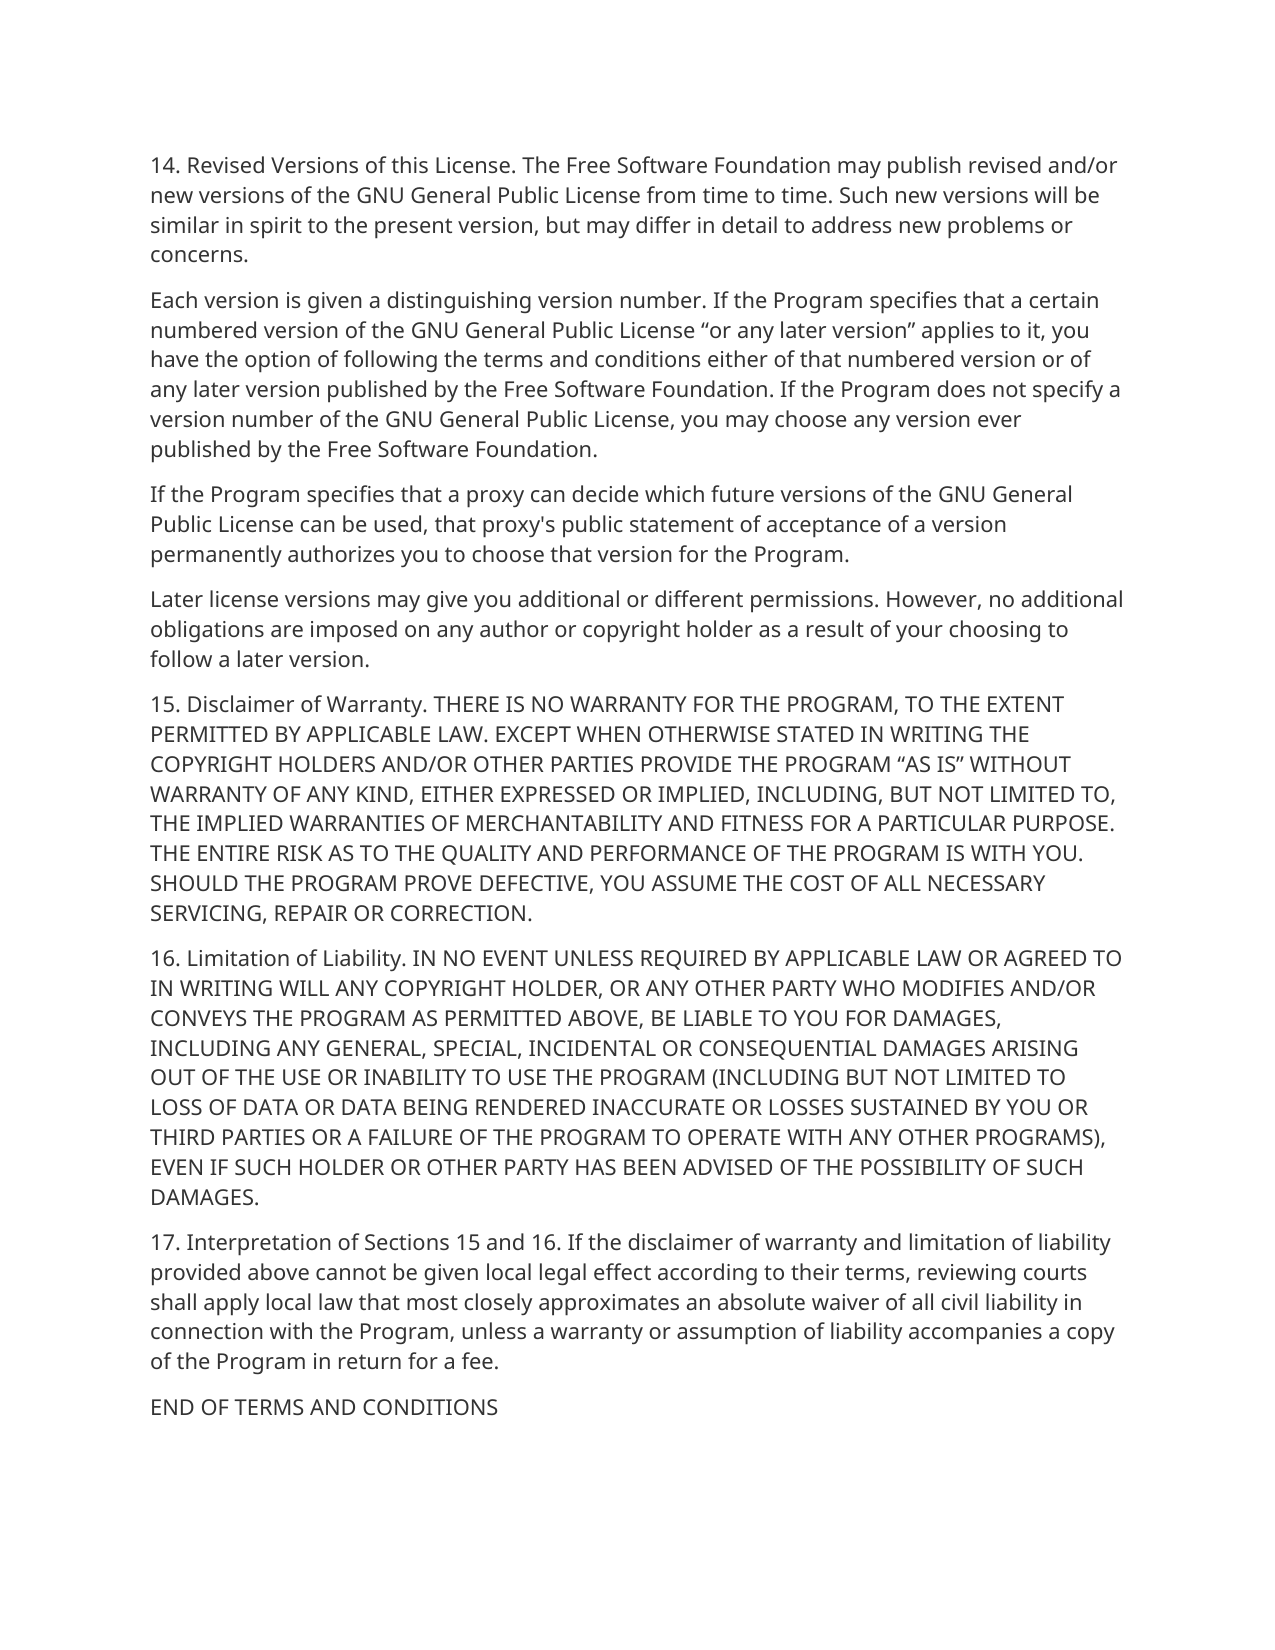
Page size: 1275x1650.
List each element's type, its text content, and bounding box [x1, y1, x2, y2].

text If the Program specifies that a proxy can decide which future versions of the GNU General Public License can be used, that proxy's public statement of acceptance of a version permanently authorizes you to choose that version for the Program. [150, 479, 1125, 568]
text 14. Revised Versions of this License. The Free Software Foundation may publish revised and/or new versions of the GNU General Public License from time to time. Such new versions will be similar in spirit to the present version, but may differ in detail to address new problems or concerns. [150, 150, 1125, 269]
text 17. Interpretation of Sections 15 and 16. If the disclaimer of warranty and limitation of liability provided above cannot be given local legal effect according to their terms, reviewing courts shall apply local law that most closely approximates an absolute waiver of all civil liability in connection with the Program, unless a warranty or assumption of liability accompanies a copy of the Program in return for a fee. [150, 1227, 1125, 1376]
text END OF TERMS AND CONDITIONS [150, 1391, 1125, 1421]
text 16. Limitation of Liability. IN NO EVENT UNLESS REQUIRED BY APPLICABLE LAW OR AGREED TO IN WRITING WILL ANY COPYRIGHT HOLDER, OR ANY OTHER PARTY WHO MODIFIES AND/OR CONVEYS THE PROGRAM AS PERMITTED ABOVE, BE LIABLE TO YOU FOR DAMAGES, INCLUDING ANY GENERAL, SPECIAL, INCIDENTAL OR CONSEQUENTIAL DAMAGES ARISING OUT OF THE USE OR INABILITY TO USE THE PROGRAM (INCLUDING BUT NOT LIMITED TO LOSS OF DATA OR DATA BEING RENDERED INACCURATE OR LOSSES SUSTAINED BY YOU OR THIRD PARTIES OR A FAILURE OF THE PROGRAM TO OPERATE WITH ANY OTHER PROGRAMS), EVEN IF SUCH HOLDER OR OTHER PARTY HAS BEEN ADVISED OF THE POSSIBILITY OF SUCH DAMAGES. [150, 943, 1125, 1211]
text 15. Disclaimer of Warranty. THERE IS NO WARRANTY FOR THE PROGRAM, TO THE EXTENT PERMITTED BY APPLICABLE LAW. EXCEPT WHEN OTHERWISE STATED IN WRITING THE COPYRIGHT HOLDERS AND/OR OTHER PARTIES PROVIDE THE PROGRAM “AS IS” WITHOUT WARRANTY OF ANY KIND, EITHER EXPRESSED OR IMPLIED, INCLUDING, BUT NOT LIMITED TO, THE IMPLIED WARRANTIES OF MERCHANTABILITY AND FITNESS FOR A PARTICULAR PURPOSE. THE ENTIRE RISK AS TO THE QUALITY AND PERFORMANCE OF THE PROGRAM IS WITH YOU. SHOULD THE PROGRAM PROVE DEFECTIVE, YOU ASSUME THE COST OF ALL NECESSARY SERVICING, REPAIR OR CORRECTION. [150, 689, 1125, 927]
text Each version is given a distinguishing version number. If the Program specifies that a certain numbered version of the GNU General Public License “or any later version” applies to it, you have the option of following the terms and conditions either of that numbered version or of any later version published by the Free Software Foundation. If the Program does not specify a version number of the GNU General Public License, you may choose any version ever published by the Free Software Foundation. [150, 285, 1125, 463]
text Later license versions may give you additional or different permissions. However, no additional obligations are imposed on any author or copyright holder as a result of your choosing to follow a later version. [150, 584, 1125, 673]
